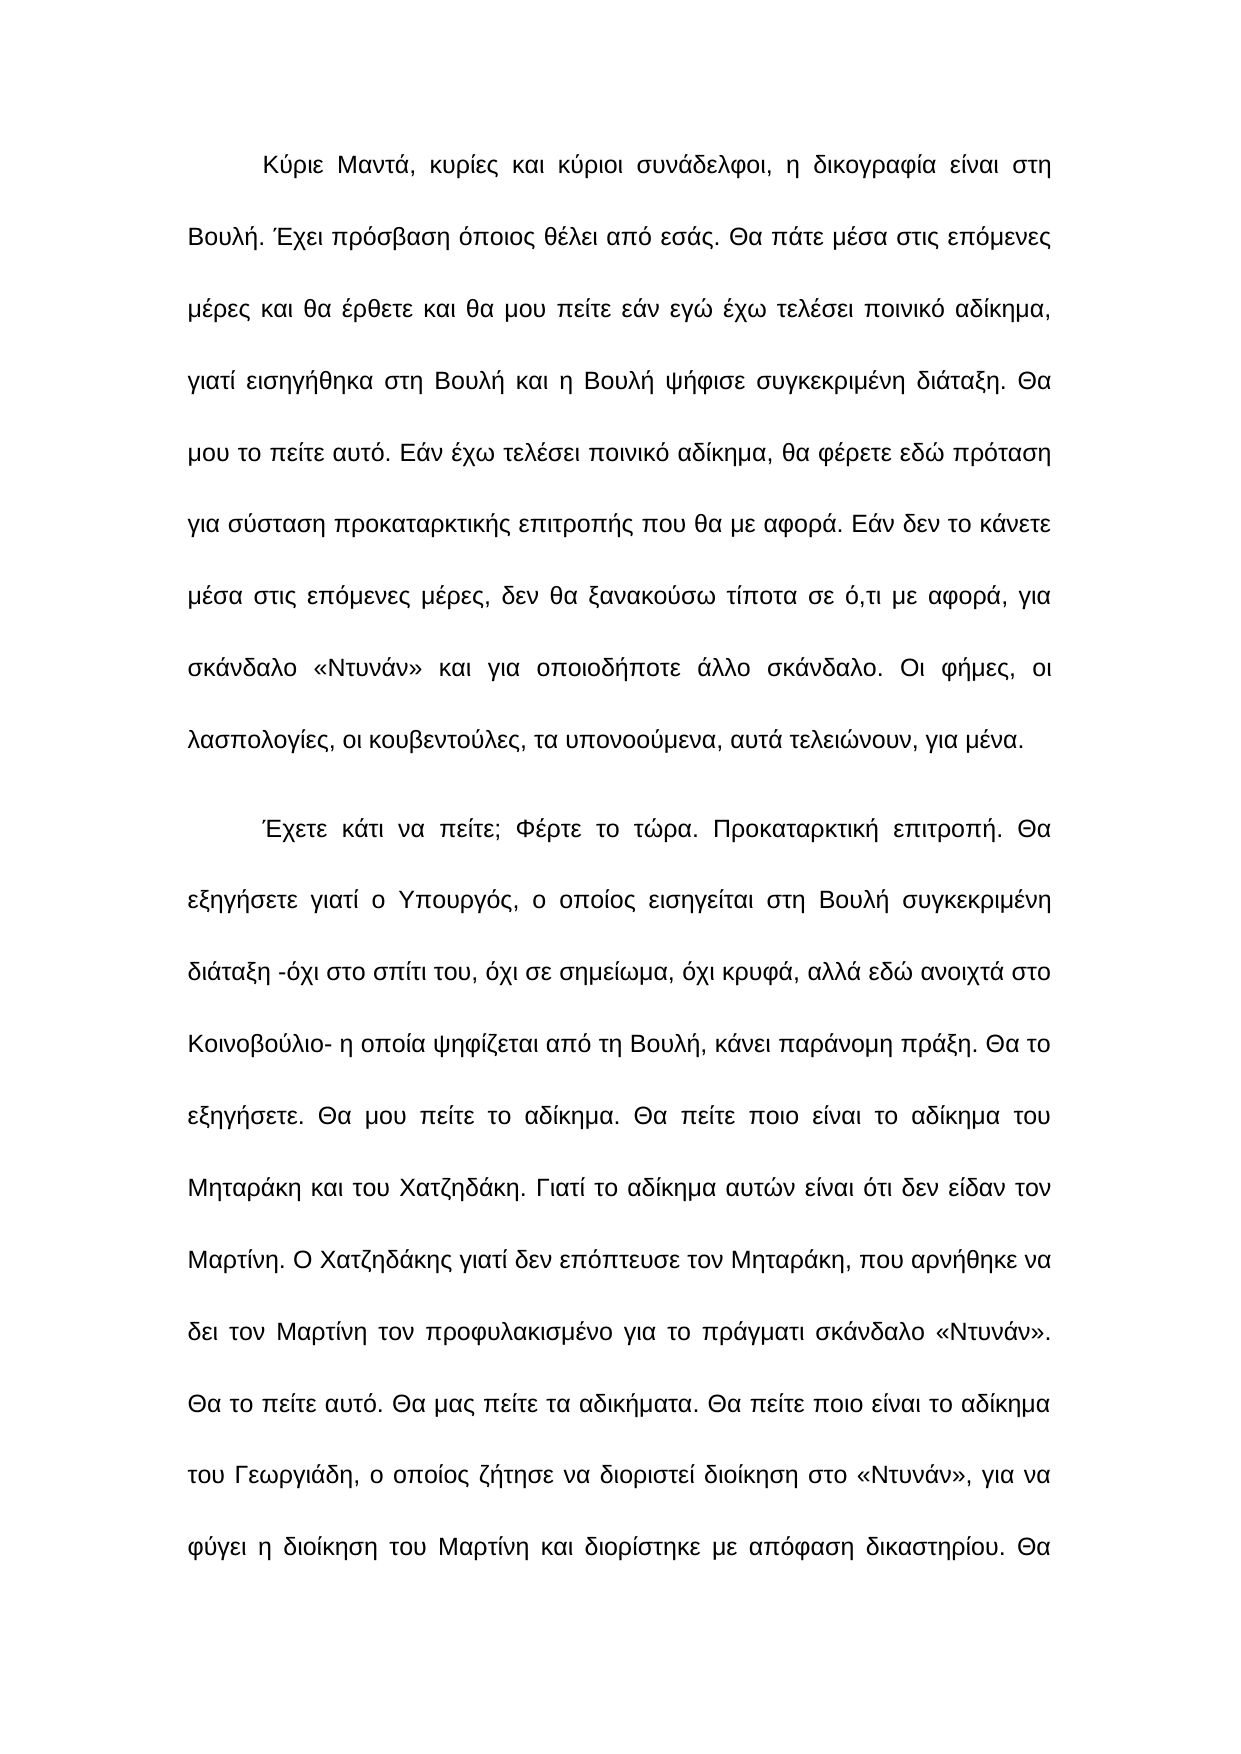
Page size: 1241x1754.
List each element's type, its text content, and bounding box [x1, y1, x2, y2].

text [187, 813, 1053, 1561]
text Κύριε Μαντά, κυρίες και κύριοι συνάδελφοι, η δικογραφία είναι στη Βουλή. Έχει πρόσβαση όποιος θέλει από εσάς. Θα πάτε μέσα στις επόμενες μέρες και θα έρθετε και θα μου πείτε εάν εγώ έχω τελέσει ποινικό αδίκημα, γιατί εισηγήθηκα στη Βουλή και η Βουλή ψήφισε συγκεκριμένη διάταξη. Θα μου το πείτε αυτό. Εάν έχω τελέσει ποινικό αδίκημα, θα φέρετε εδώ πρόταση για σύσταση προκαταρκτικής επιτροπής που θα με αφορά. Εάν δεν το κάνετε μέσα στις επόμενες μέρες, δεν θα ξανακούσω τίποτα σε ό,τι με αφορά, για σκάνδαλο «Ντυνάν» και για οποιοδήποτε άλλο σκάνδαλο. Οι φήμες, οι λασπολογίες, οι κουβεντούλες, τα υπονοούμενα, αυτά τελειώνουν, για μένα. [187, 150, 1053, 754]
